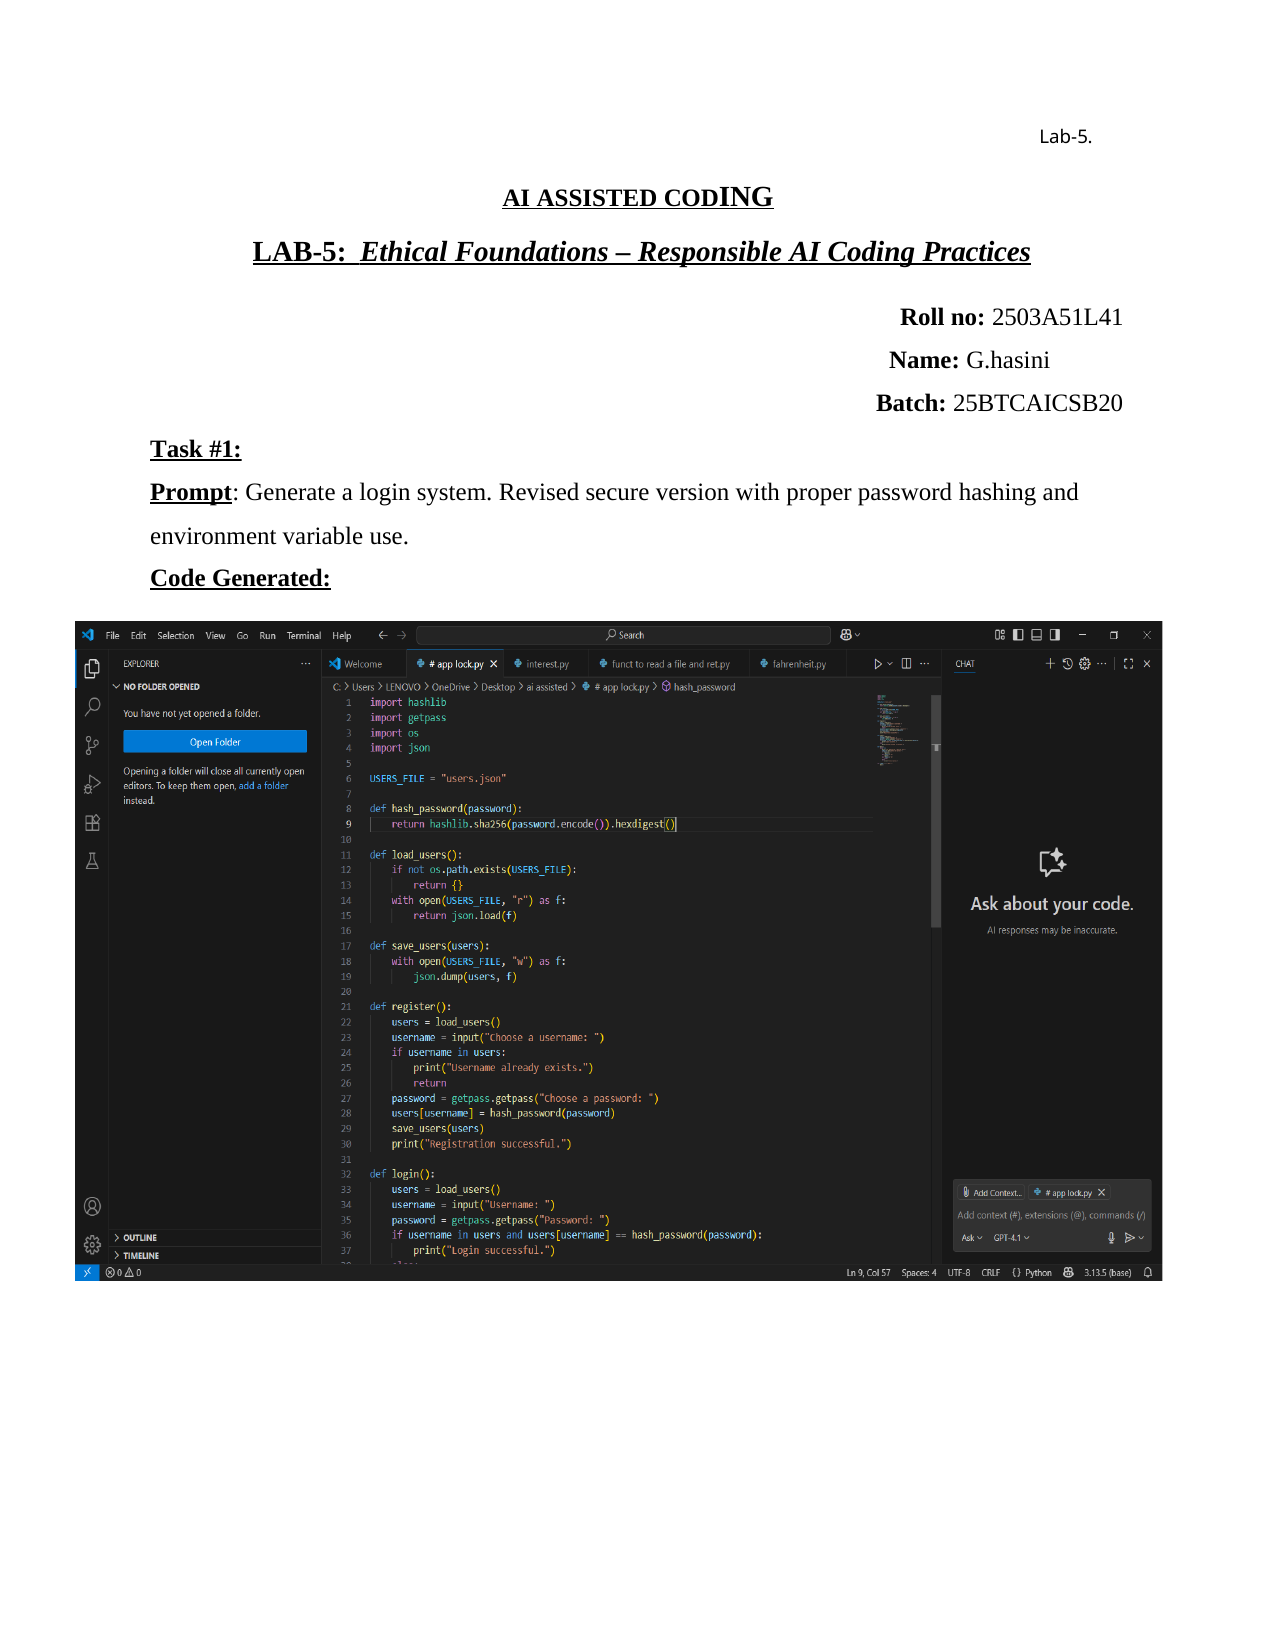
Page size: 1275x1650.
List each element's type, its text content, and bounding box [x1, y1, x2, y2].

text Roll no: 2503A51L41 [900, 302, 1275, 331]
title LAB-5: Ethical Foundations – Responsible AI Coding Practices [252, 234, 1034, 268]
text Lab-5. [1039, 123, 1275, 149]
text Batch: 25BTCAICSB20 [876, 388, 1275, 417]
picture [75, 621, 1163, 1281]
subtitle Task #1: [150, 434, 247, 463]
subtitle AI ASSISTED CODING [502, 179, 1034, 212]
text Prompt: Generate a login system. Revised secure version with proper password hashing and environment variable use. [150, 477, 1114, 549]
text Name: G.hasini [889, 345, 1275, 374]
subtitle Code Generated: [150, 564, 1275, 592]
